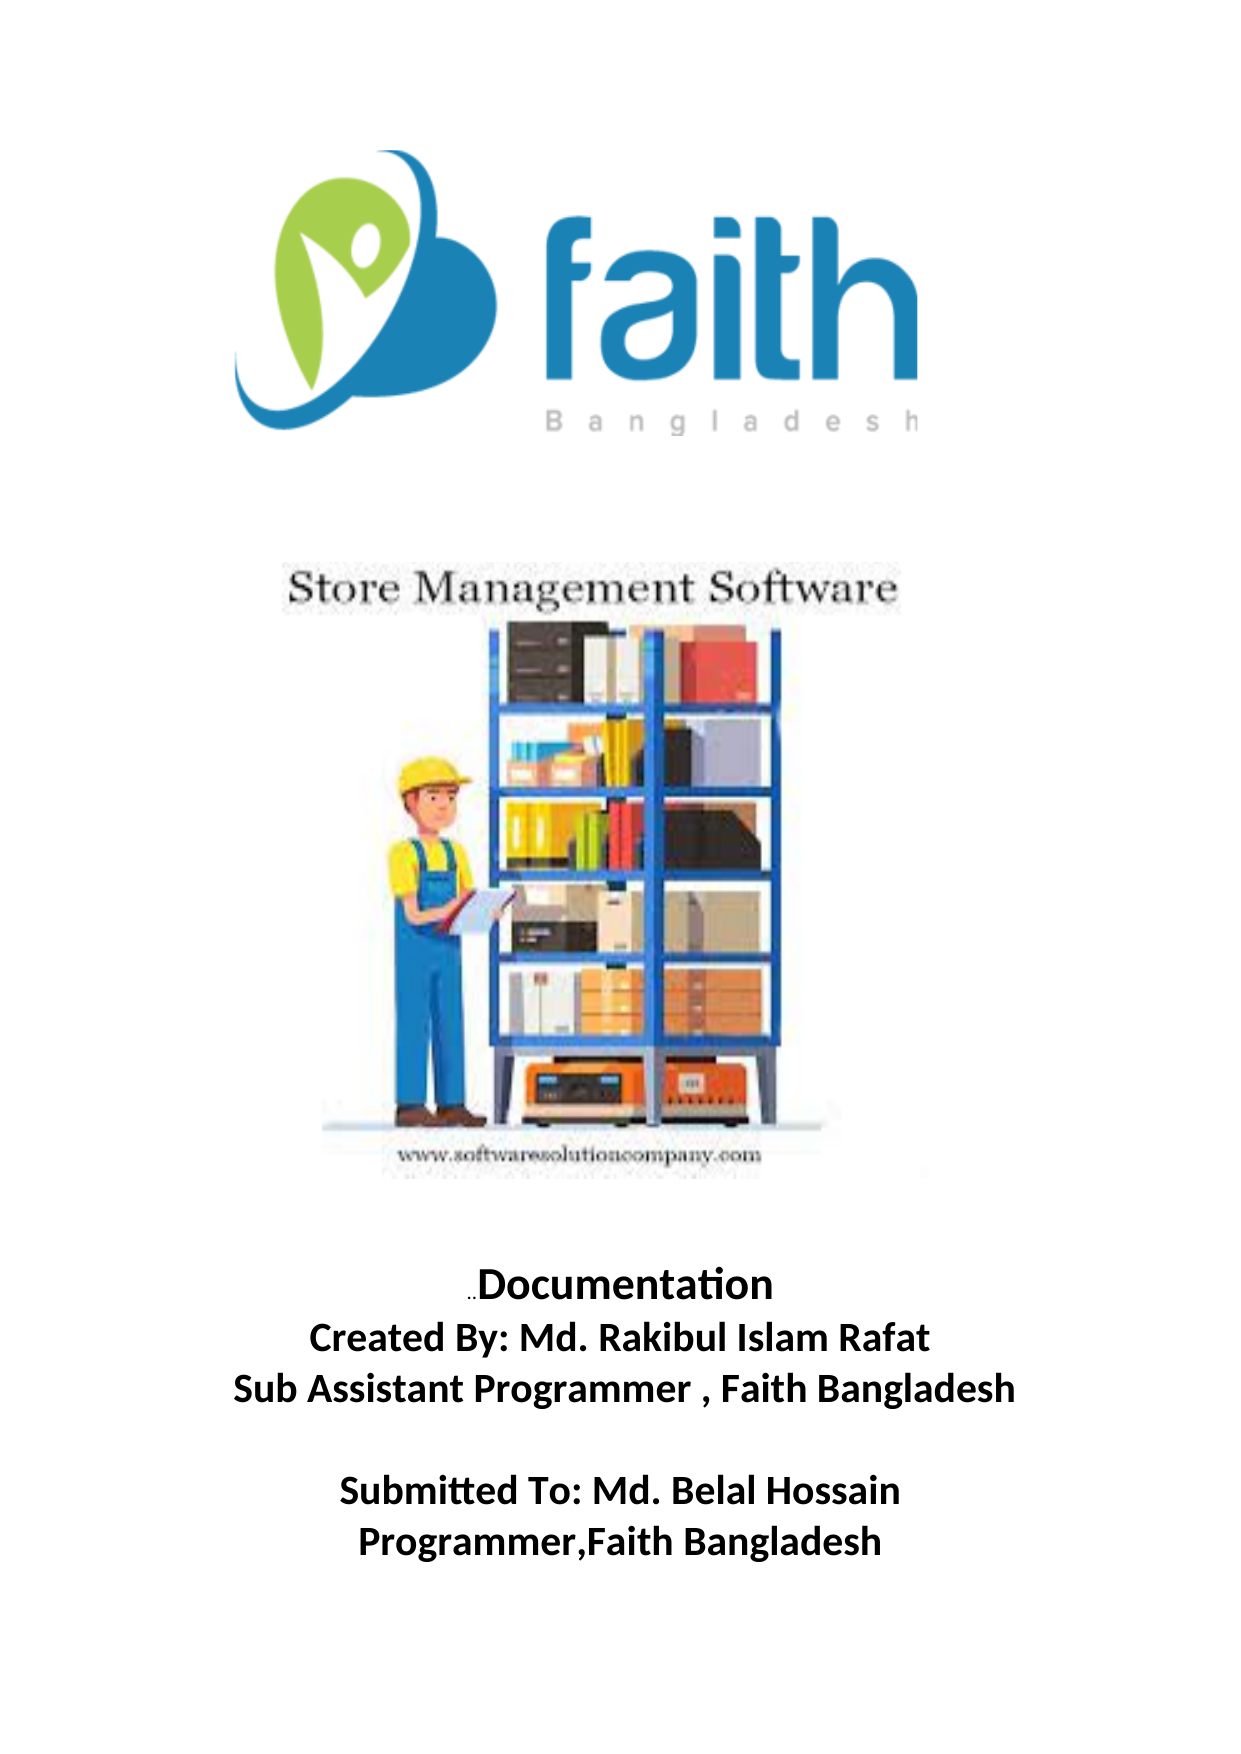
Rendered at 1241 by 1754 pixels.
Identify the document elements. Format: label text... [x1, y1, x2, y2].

picture [243, 562, 929, 1179]
text Programmer,Faith Bangladesh [187, 1514, 1053, 1565]
text Created By: Md. Rakibul Islam Rafat [187, 1311, 1053, 1362]
text ..Documentation [187, 1255, 1053, 1311]
text Sub Assistant Programmer , Faith Bangladesh [187, 1362, 1053, 1413]
text Submitted To: Md. Belal Hossain [187, 1464, 1053, 1514]
picture [234, 150, 918, 436]
